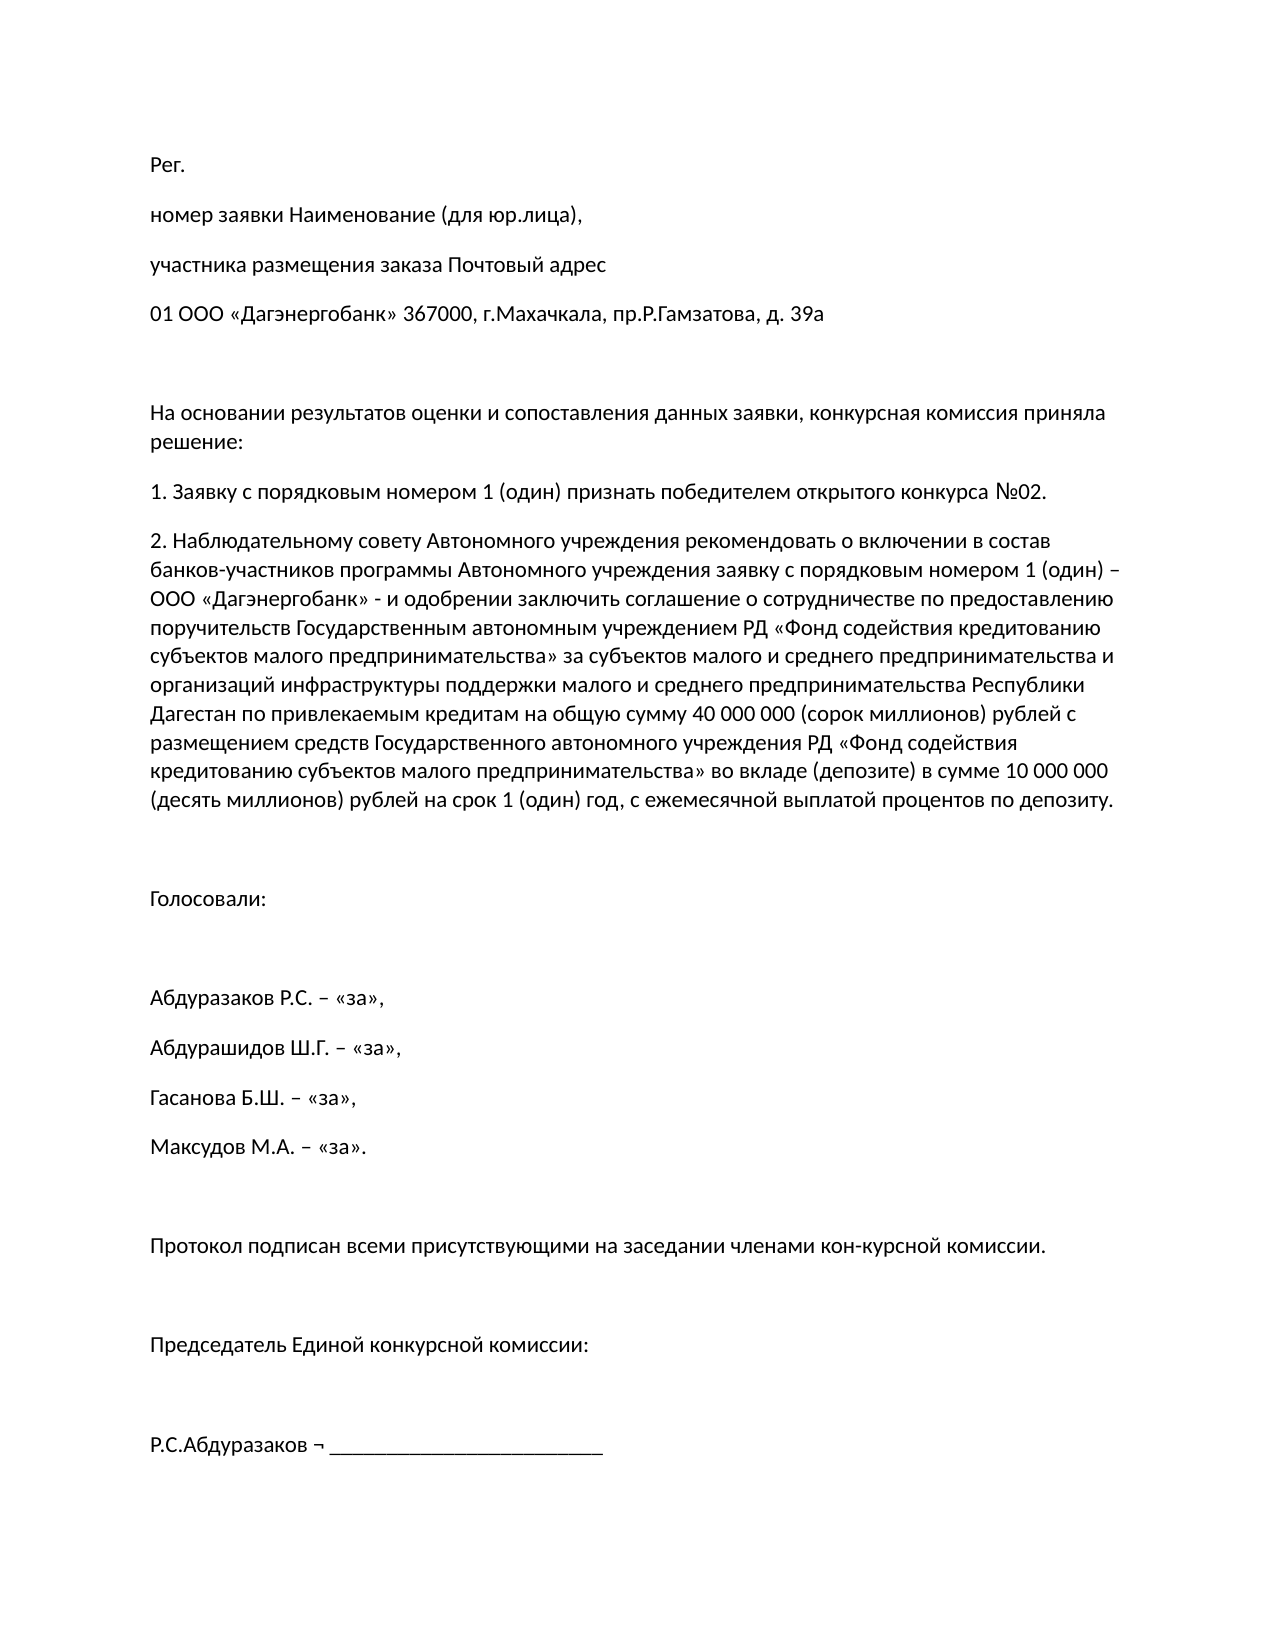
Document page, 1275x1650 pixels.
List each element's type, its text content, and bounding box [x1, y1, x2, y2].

text участника размещения заказа Почтовый адрес [150, 249, 1125, 278]
text 2. Наблюдательному совету Автономного учреждения рекомендовать о включении в состав банков-участников программы Автономного учреждения заявку с порядковым номером 1 (один) – ООО «Дагэнергобанк» - и одобрении заключить соглашение о сотрудничестве по предоставлению поручительств Государственным автономным учреждением РД «Фонд содействия кредитованию субъектов малого предпринимательства» за субъектов малого и среднего предпринимательства и организаций инфраструктуры поддержки малого и среднего предпринимательства Республики Дагестан по привлекаемым кредитам на общую сумму 40 000 000 (сорок миллионов) рублей с размещением средств Государственного автономного учреждения РД «Фонд содействия кредитованию субъектов малого предпринимательства» во вкладе (депозите) в сумме 10 000 000 (десять миллионов) рублей на срок 1 (один) год, с ежемесячной выплатой процентов по депозиту. [150, 526, 1125, 813]
text Максудов М.А. – «за». [150, 1132, 1125, 1160]
text Абдурашидов Ш.Г. – «за», [150, 1032, 1125, 1061]
text 1. Заявку с порядковым номером 1 (один) признать победителем открытого конкурса №02. [150, 476, 1125, 505]
text 01 ООО «Дагэнергобанк» 367000, г.Махачкала, пр.Р.Гамзатова, д. 39а [150, 299, 1125, 327]
text Председатель Единой конкурсной комиссии: [150, 1330, 1125, 1359]
text Гасанова Б.Ш. – «за», [150, 1082, 1125, 1111]
text Голосовали: [150, 884, 1125, 912]
text Абдуразаков Р.С. – «за», [150, 983, 1125, 1012]
text номер заявки Наименование (для юр.лица), [150, 199, 1125, 228]
text Р.С.Абдуразаков ¬ ________________________ [150, 1429, 1125, 1458]
text На основании результатов оценки и сопоставления данных заявки, конкурсная комиссия приняла решение: [150, 398, 1125, 455]
text Протокол подписан всеми присутствующими на заседании членами кон-курсной комиссии. [150, 1231, 1125, 1259]
text Рег. [150, 150, 1125, 179]
